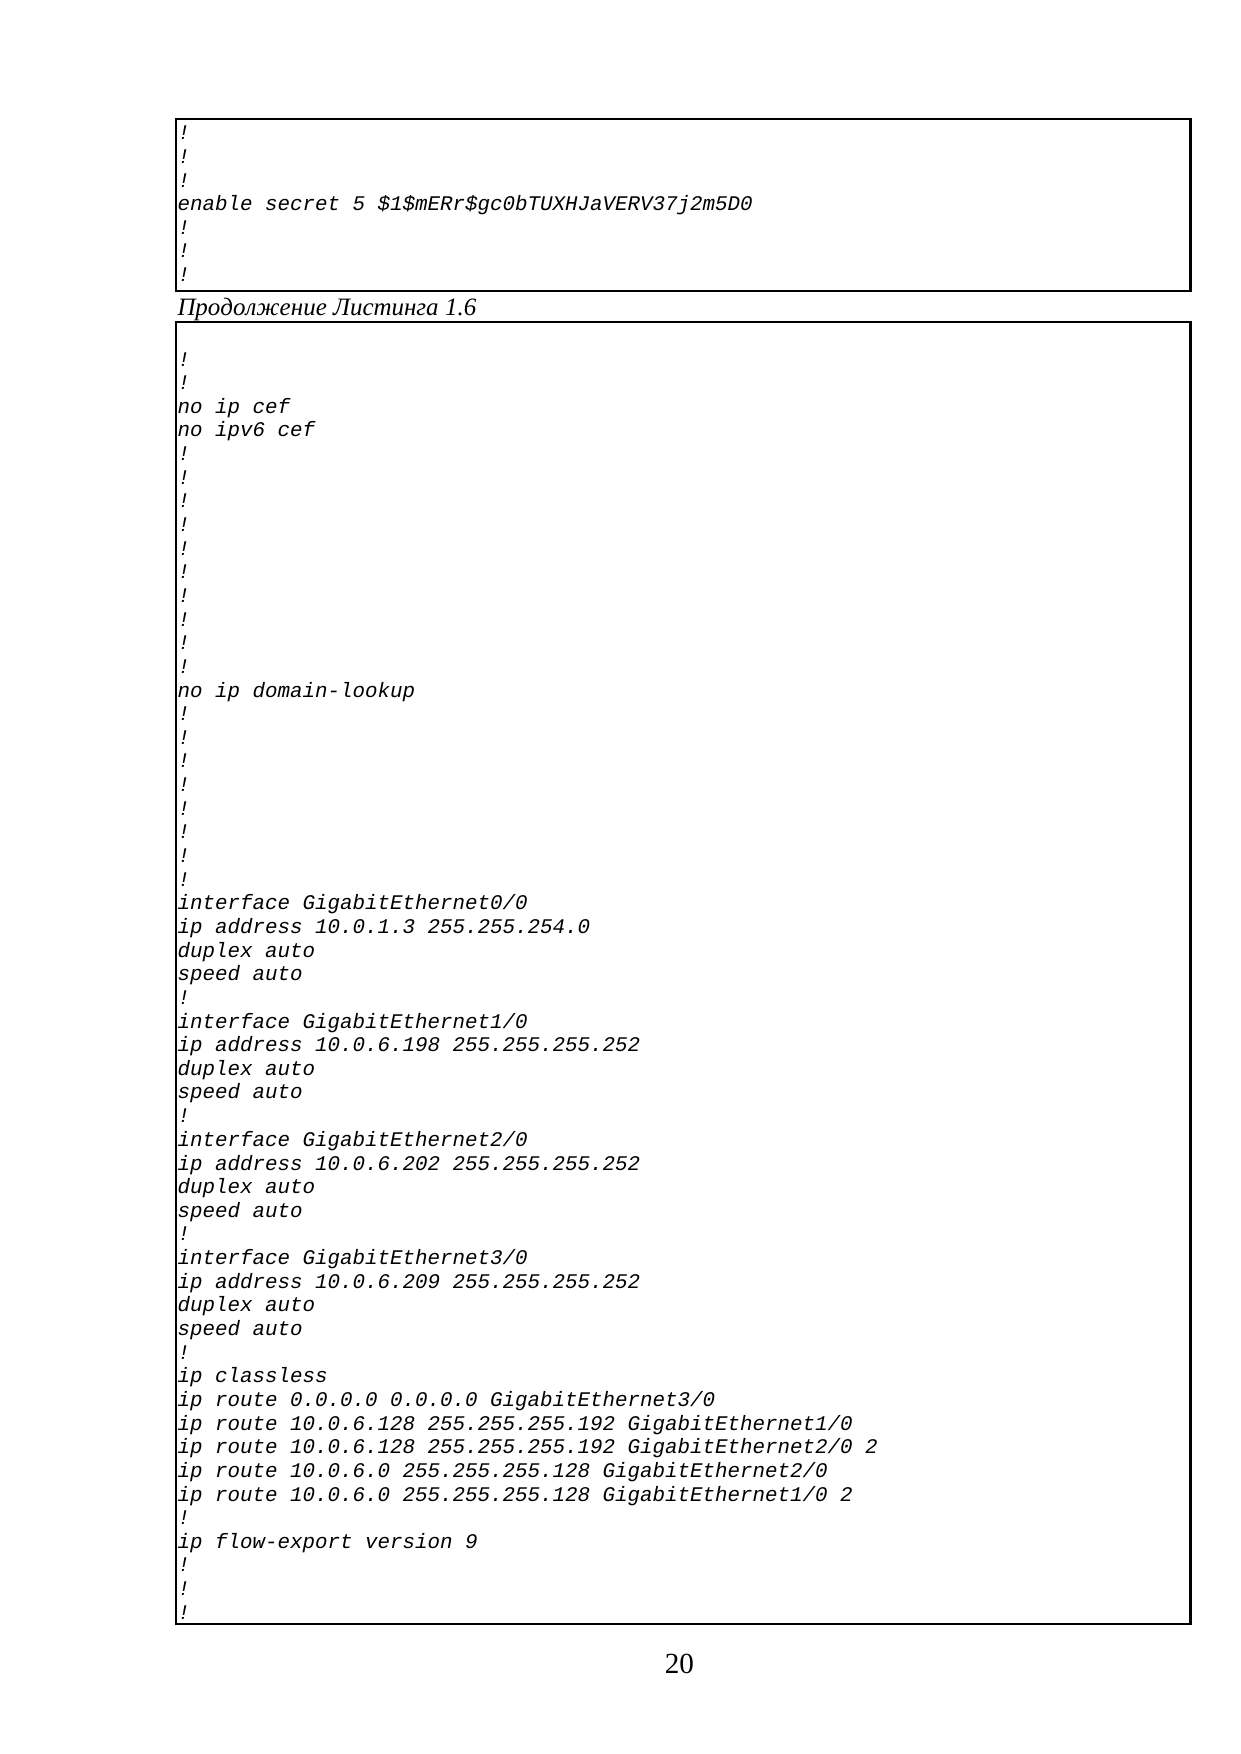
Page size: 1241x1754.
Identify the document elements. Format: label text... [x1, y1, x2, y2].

text ! [177, 656, 1181, 679]
text interface GigabitEthernet1/0 [177, 1011, 1181, 1034]
text speed auto [177, 963, 1181, 987]
text speed auto [177, 1318, 1181, 1342]
text ! [177, 169, 1181, 193]
text duplex auto [177, 1058, 1181, 1082]
text ! [177, 443, 1181, 467]
text ! [177, 372, 1181, 396]
text ! [177, 703, 1181, 727]
text ! [177, 1105, 1181, 1129]
text ! [177, 348, 1181, 372]
text no ip domain-lookup [177, 679, 1181, 703]
text ! [177, 751, 1181, 774]
text ip classless [177, 1365, 1181, 1389]
text ! [177, 1578, 1181, 1602]
text ip address 10.0.6.209 255.255.255.252 [177, 1271, 1181, 1294]
text ! [177, 538, 1181, 561]
text ip route 10.0.6.128 255.255.255.192 GigabitEthernet1/0 [177, 1413, 1181, 1436]
text Продолжение Листинга 1.6 [177, 292, 1181, 321]
text ! [177, 260, 1189, 290]
text no ipv6 cef [177, 419, 1181, 443]
text ip route 10.0.6.128 255.255.255.192 GigabitEthernet2/0 2 [177, 1436, 1181, 1460]
text ! [177, 869, 1181, 892]
text speed auto [177, 1200, 1181, 1223]
text duplex auto [177, 1176, 1181, 1200]
text ! [177, 146, 1181, 169]
text duplex auto [177, 940, 1181, 963]
text ip address 10.0.6.202 255.255.255.252 [177, 1152, 1181, 1176]
text ip route 10.0.6.0 255.255.255.128 GigabitEthernet1/0 2 [177, 1483, 1181, 1507]
text ! [177, 514, 1181, 538]
text ! [177, 1554, 1181, 1578]
text ! [177, 774, 1181, 798]
text speed auto [177, 1082, 1181, 1105]
text ! [177, 727, 1181, 751]
text ! [177, 1602, 1181, 1623]
text no ip cef [177, 396, 1181, 419]
text ! [177, 585, 1181, 609]
text ! [177, 467, 1181, 490]
text ! [177, 241, 1181, 260]
text ! [177, 609, 1181, 632]
text interface GigabitEthernet3/0 [177, 1247, 1181, 1271]
text ! [177, 1342, 1181, 1365]
text interface GigabitEthernet0/0 [177, 892, 1181, 916]
text ! [177, 490, 1181, 514]
text ! [177, 632, 1181, 656]
text enable secret 5 $1$mERr$gc0bTUXHJaVERV37j2m5D0 [177, 193, 1181, 217]
text ! [177, 561, 1181, 585]
text ip route 10.0.6.0 255.255.255.128 GigabitEthernet2/0 [177, 1460, 1181, 1483]
text ! [177, 845, 1181, 869]
text ! [177, 1507, 1181, 1531]
text ! [177, 821, 1181, 845]
text ip route 0.0.0.0 0.0.0.0 GigabitEthernet3/0 [177, 1389, 1181, 1413]
text ! [177, 798, 1181, 821]
text interface GigabitEthernet2/0 [177, 1129, 1181, 1152]
text duplex auto [177, 1294, 1181, 1318]
text ! [177, 1223, 1181, 1247]
text ! [177, 120, 1189, 146]
text ip flow-export version 9 [177, 1531, 1181, 1554]
text ! [177, 217, 1181, 241]
text ! [177, 987, 1181, 1011]
text ip address 10.0.6.198 255.255.255.252 [177, 1034, 1181, 1058]
text ip address 10.0.1.3 255.255.254.0 [177, 916, 1181, 940]
